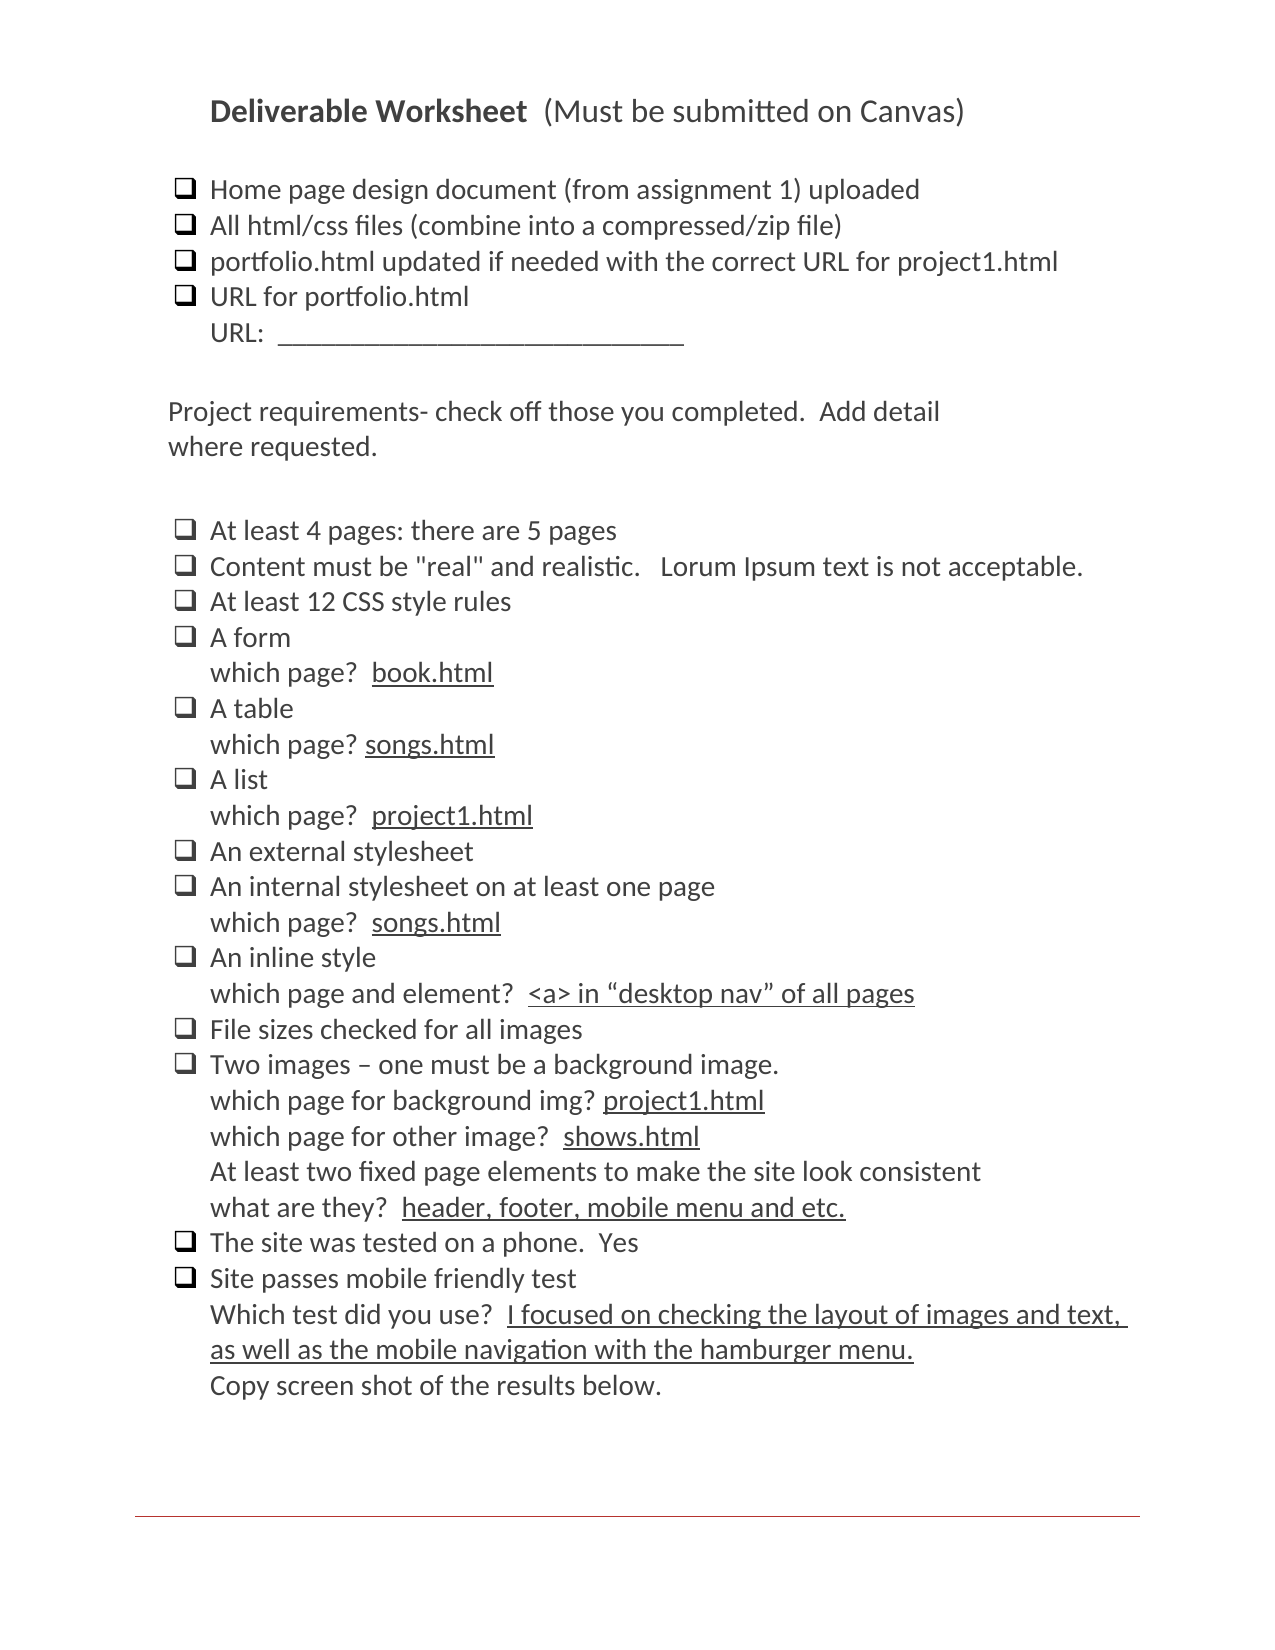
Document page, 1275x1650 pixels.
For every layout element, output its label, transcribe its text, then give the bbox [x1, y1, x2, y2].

list Deliverable Worksheet (Must be submitted on Canvas) [210, 90, 1140, 131]
list which page for other image? shows.html [210, 1118, 1140, 1153]
list All html/css files (combine into a compressed/zip file) [172, 207, 1140, 243]
list An external stylesheet [172, 833, 1140, 868]
list A table which page? songs.html [172, 690, 1140, 761]
list portfolio.html updated if needed with the correct URL for project1.html [172, 243, 1140, 278]
list File sizes checked for all images [172, 1011, 1140, 1046]
list Home page design document (from assignment 1) uploaded [172, 171, 1140, 207]
list Site passes mobile friendly test Which test did you use? I focused on checking the layout of images and text, as well as the mobile navigation with the hamburger menu. Copy screen shot of the results below. [172, 1260, 1140, 1403]
list At least 12 CSS style rules [172, 583, 1140, 619]
list URL for portfolio.html [172, 278, 1140, 314]
list At least 4 pages: there are 5 pages [172, 512, 1140, 548]
list A list which page? project1.html [172, 761, 1140, 833]
list An inline style which page and element? <a> in “desktop nav” of all pages [172, 939, 1140, 1011]
list The site was tested on a phone. Yes [172, 1224, 1140, 1260]
text Project requirements- check off those you completed. Add detail where requested. [135, 393, 1140, 464]
list Content must be "real" and realistic. Lorum Ipsum text is not acceptable. [172, 548, 1140, 583]
list A form which page? book.html [172, 619, 1140, 690]
list URL: ____________________________ [210, 314, 1140, 380]
list Two images – one must be a background image. which page for background img? project1.html [172, 1046, 1140, 1118]
list An internal stylesheet on at least one page which page? songs.html [172, 868, 1140, 939]
list At least two fixed page elements to make the site look consistent what are they? header, footer, mobile menu and etc. [210, 1153, 1140, 1224]
